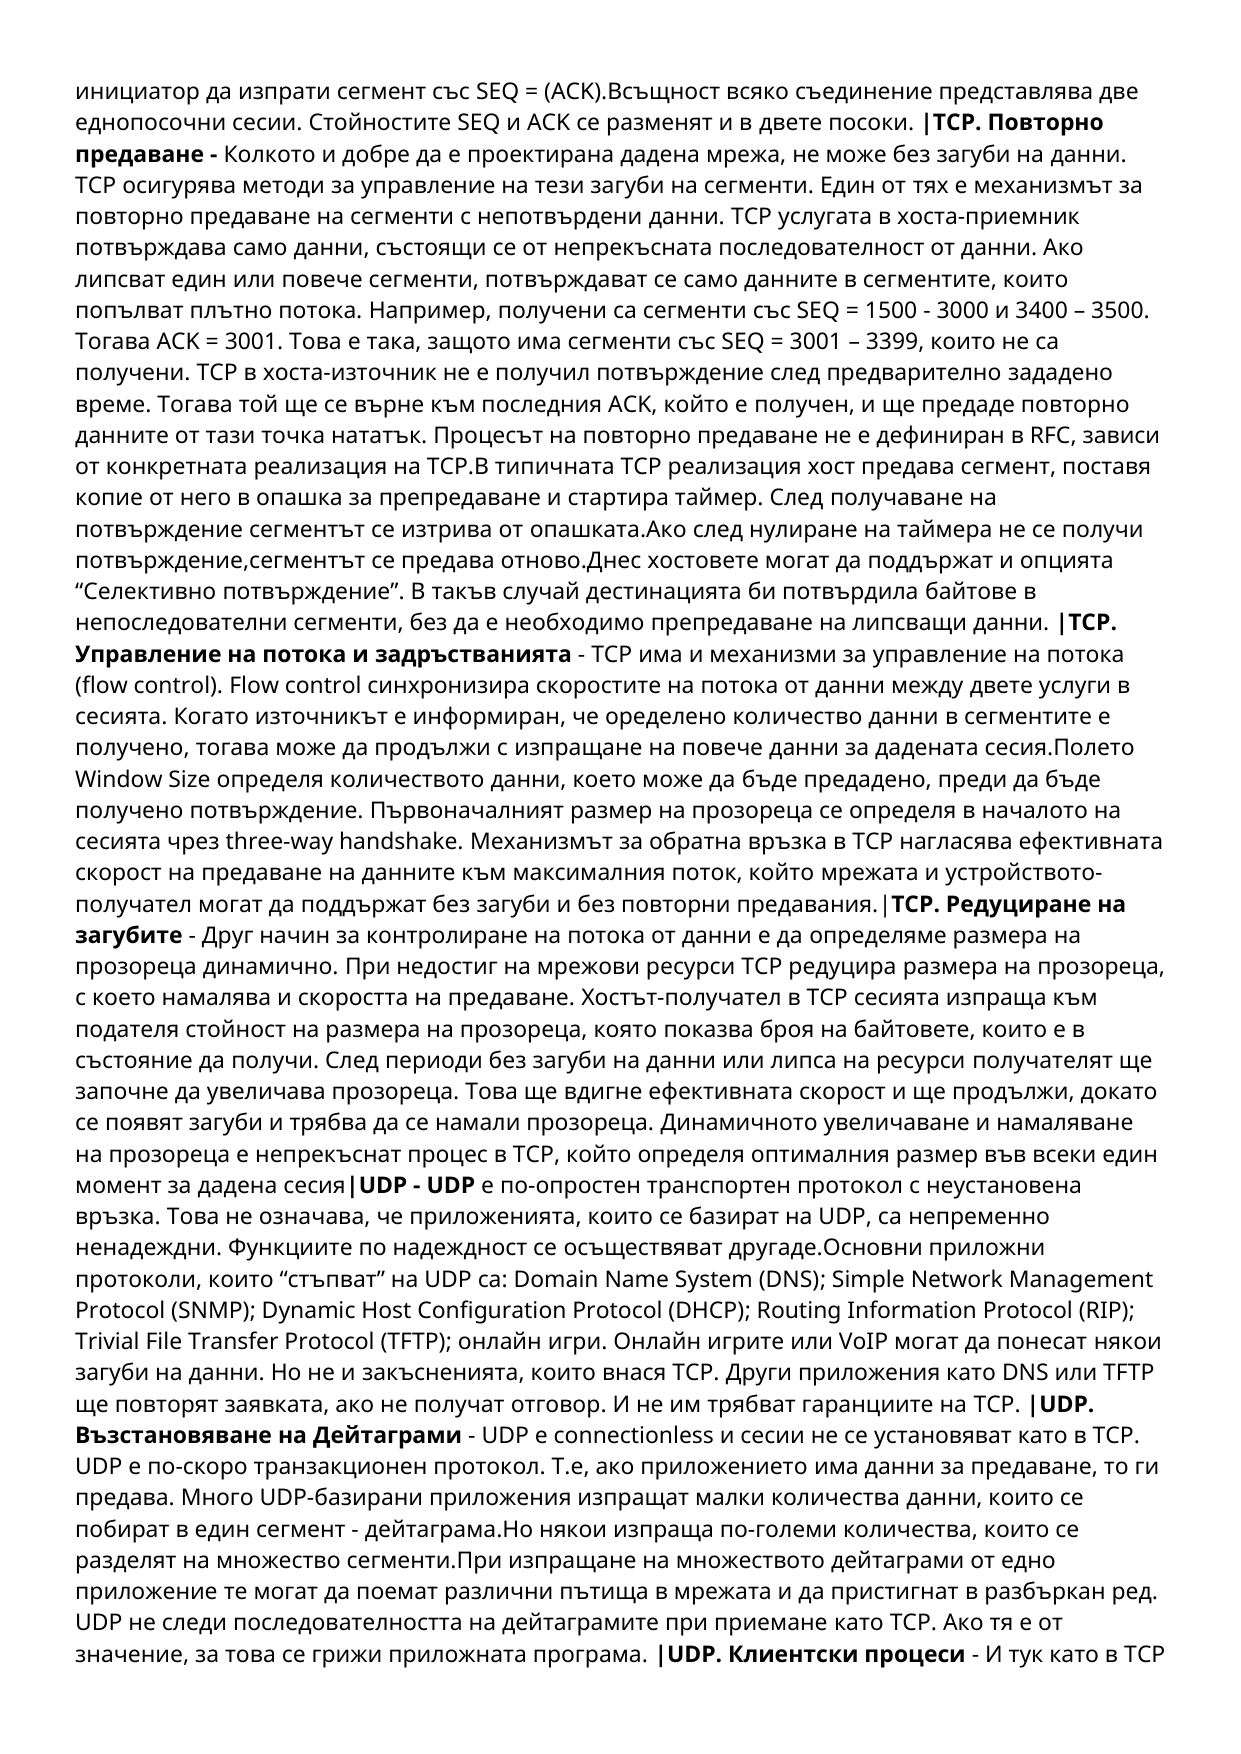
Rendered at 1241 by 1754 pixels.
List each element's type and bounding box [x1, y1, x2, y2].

text [75, 75, 1165, 1669]
